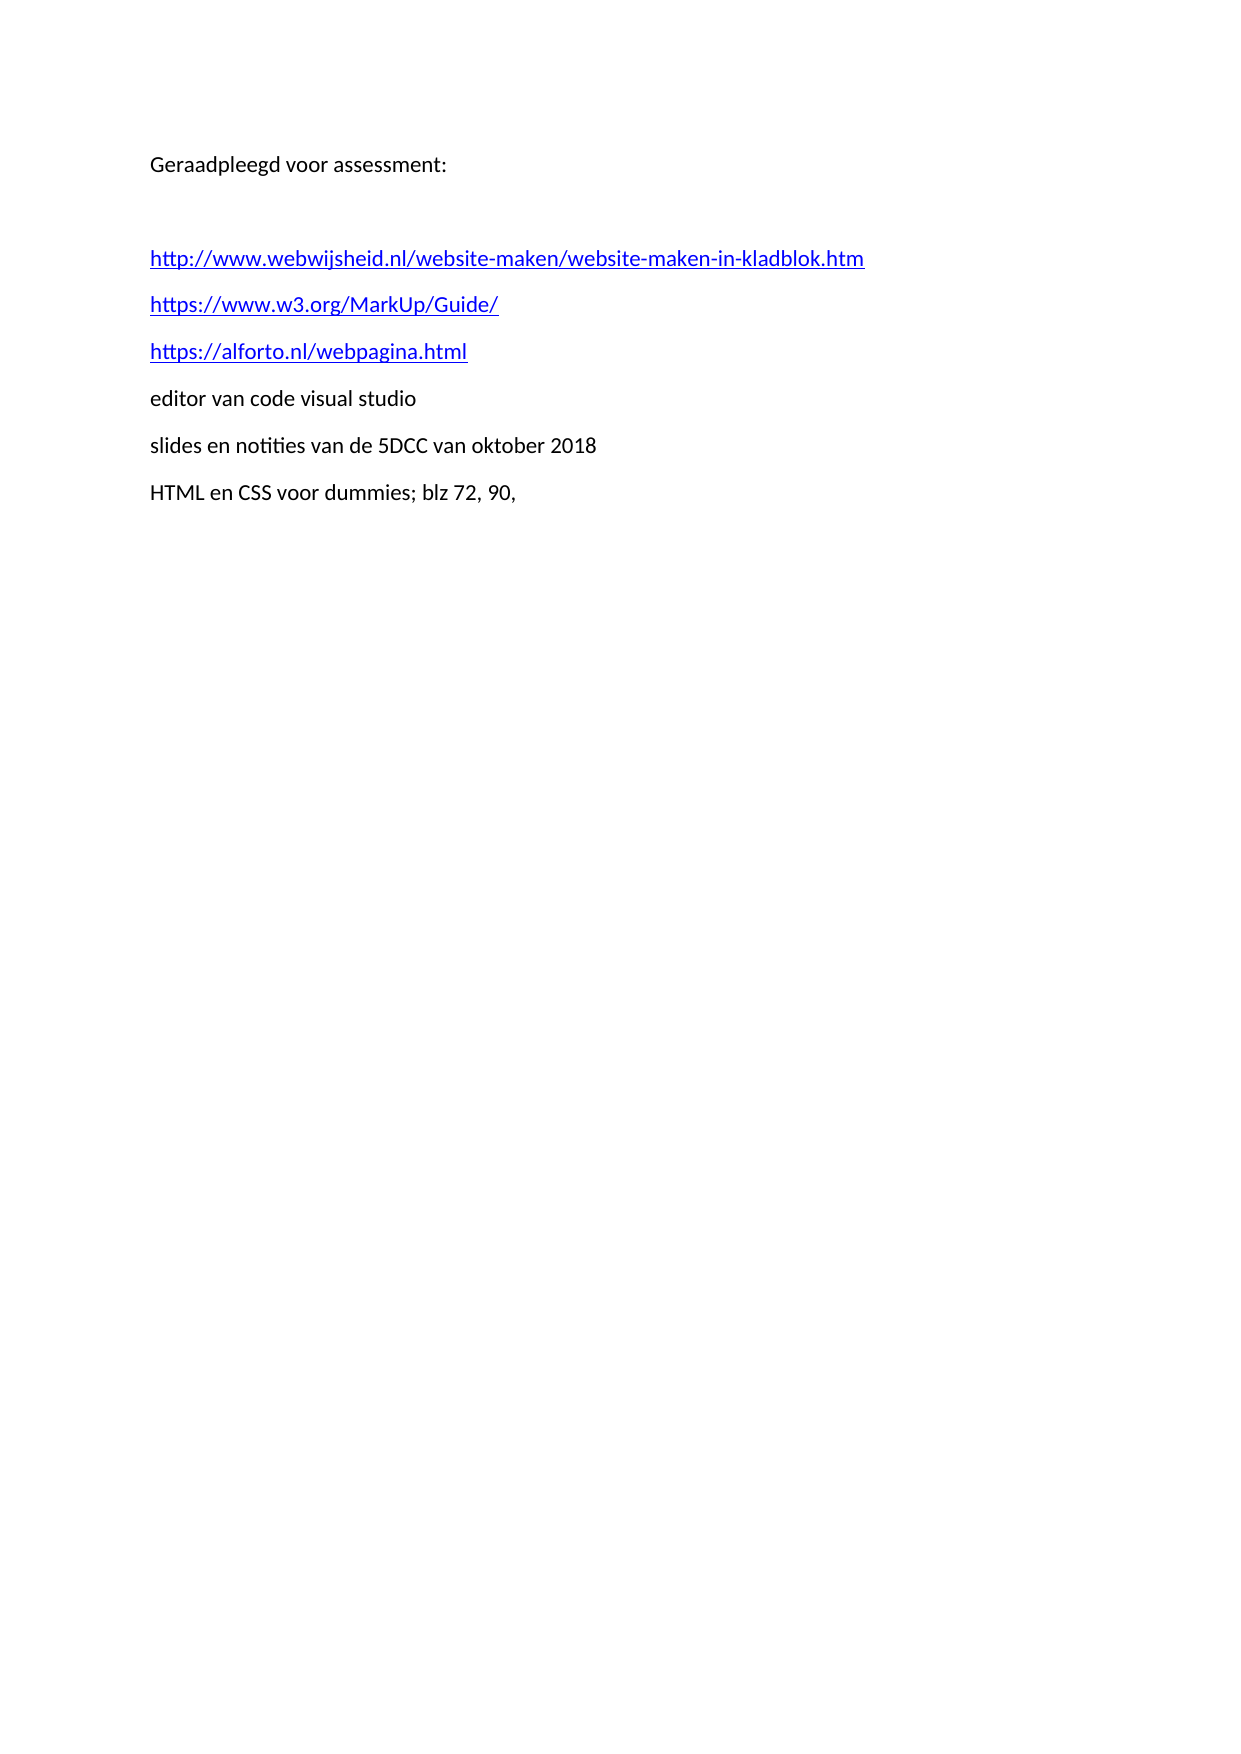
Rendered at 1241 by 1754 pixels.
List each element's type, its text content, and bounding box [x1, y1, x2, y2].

text editor van code visual studio [150, 384, 1090, 412]
text Geraadpleegd voor assessment: [150, 150, 1090, 178]
text https://www.w3.org/MarkUp/Guide/ [150, 291, 1090, 319]
text http://www.webwijsheid.nl/website-maken/website-maken-in-kladblok.htm [150, 244, 1090, 272]
text slides en notities van de 5DCC van oktober 2018 [150, 431, 1090, 459]
text https://alforto.nl/webpagina.html [150, 337, 1090, 366]
text HTML en CSS voor dummies; blz 72, 90, [150, 478, 1090, 506]
